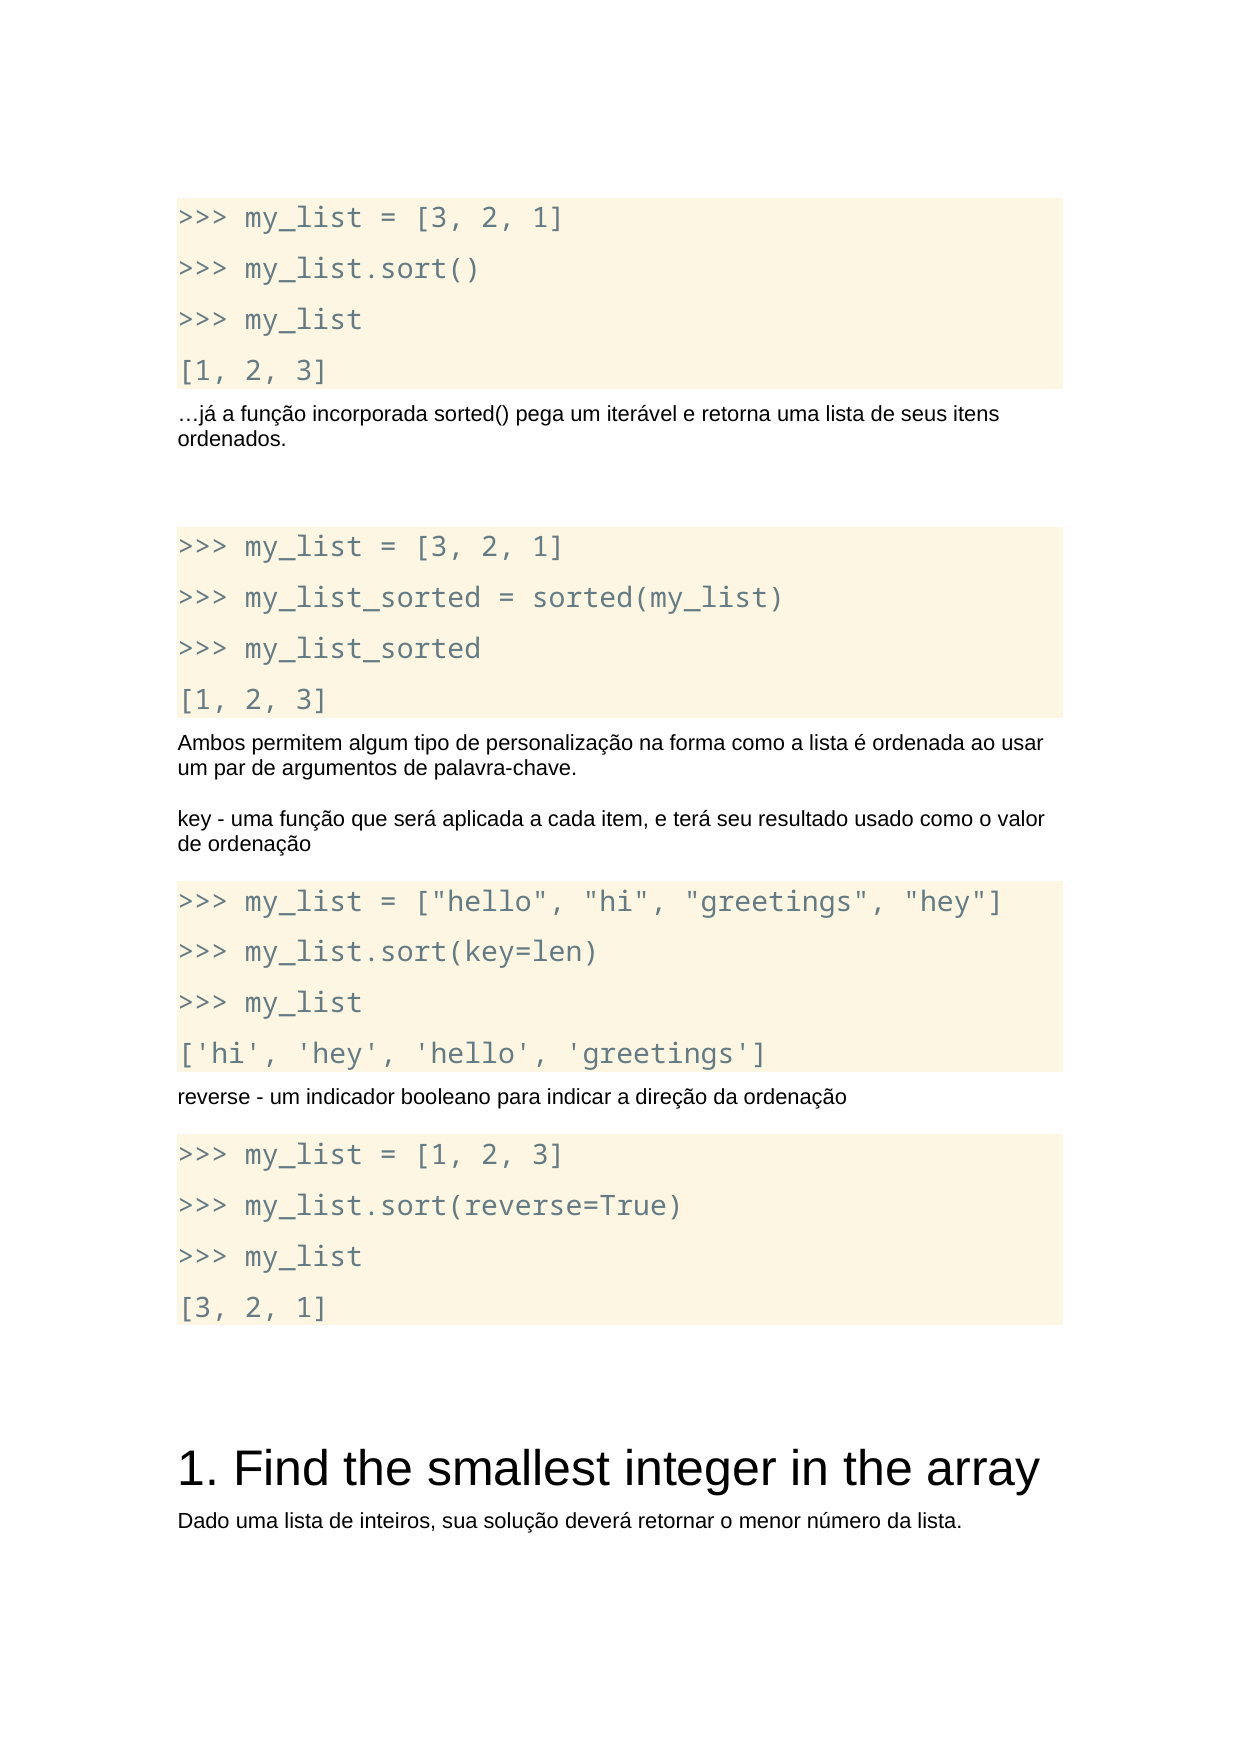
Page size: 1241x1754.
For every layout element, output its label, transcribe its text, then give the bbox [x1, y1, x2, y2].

text >>> my_list.sort(key=len) [177, 932, 1063, 970]
text >>> my_list [177, 299, 1063, 338]
text >>> my_list [177, 1236, 1063, 1274]
text >>> my_list_sorted [177, 628, 1063, 667]
text >>> my_list_sorted = sorted(my_list) [177, 578, 1063, 616]
text reverse - um indicador booleano para indicar a direção da ordenação [177, 1084, 1063, 1109]
text Dado uma lista de inteiros, sua solução deverá retornar o menor número da lista. [177, 1508, 1063, 1533]
text …já a função incorporada sorted() pega um iterável e retorna uma lista de seus itens ordenados. [177, 401, 1063, 452]
text >>> my_list = [3, 2, 1] [177, 527, 1063, 565]
text [1, 2, 3] [177, 679, 1063, 718]
subtitle 1. Find the smallest integer in the array [177, 1438, 1063, 1496]
text >>> my_list.sort(reverse=True) [177, 1185, 1063, 1224]
text key - uma função que será aplicada a cada item, e terá seu resultado usado como o valor de ordenação [177, 806, 1063, 856]
text [1, 2, 3] [177, 350, 1063, 389]
text >>> my_list = [1, 2, 3] [177, 1134, 1063, 1173]
text >>> my_list = [3, 2, 1] [177, 198, 1063, 236]
text ['hi', 'hey', 'hello', 'greetings'] [177, 1033, 1063, 1072]
text >>> my_list = ["hello", "hi", "greetings", "hey"] [177, 881, 1063, 919]
text >>> my_list.sort() [177, 249, 1063, 287]
text Ambos permitem algum tipo de personalização na forma como a lista é ordenada ao usar um par de argumentos de palavra-chave. [177, 730, 1063, 781]
text [3, 2, 1] [177, 1287, 1063, 1325]
text >>> my_list [177, 983, 1063, 1021]
